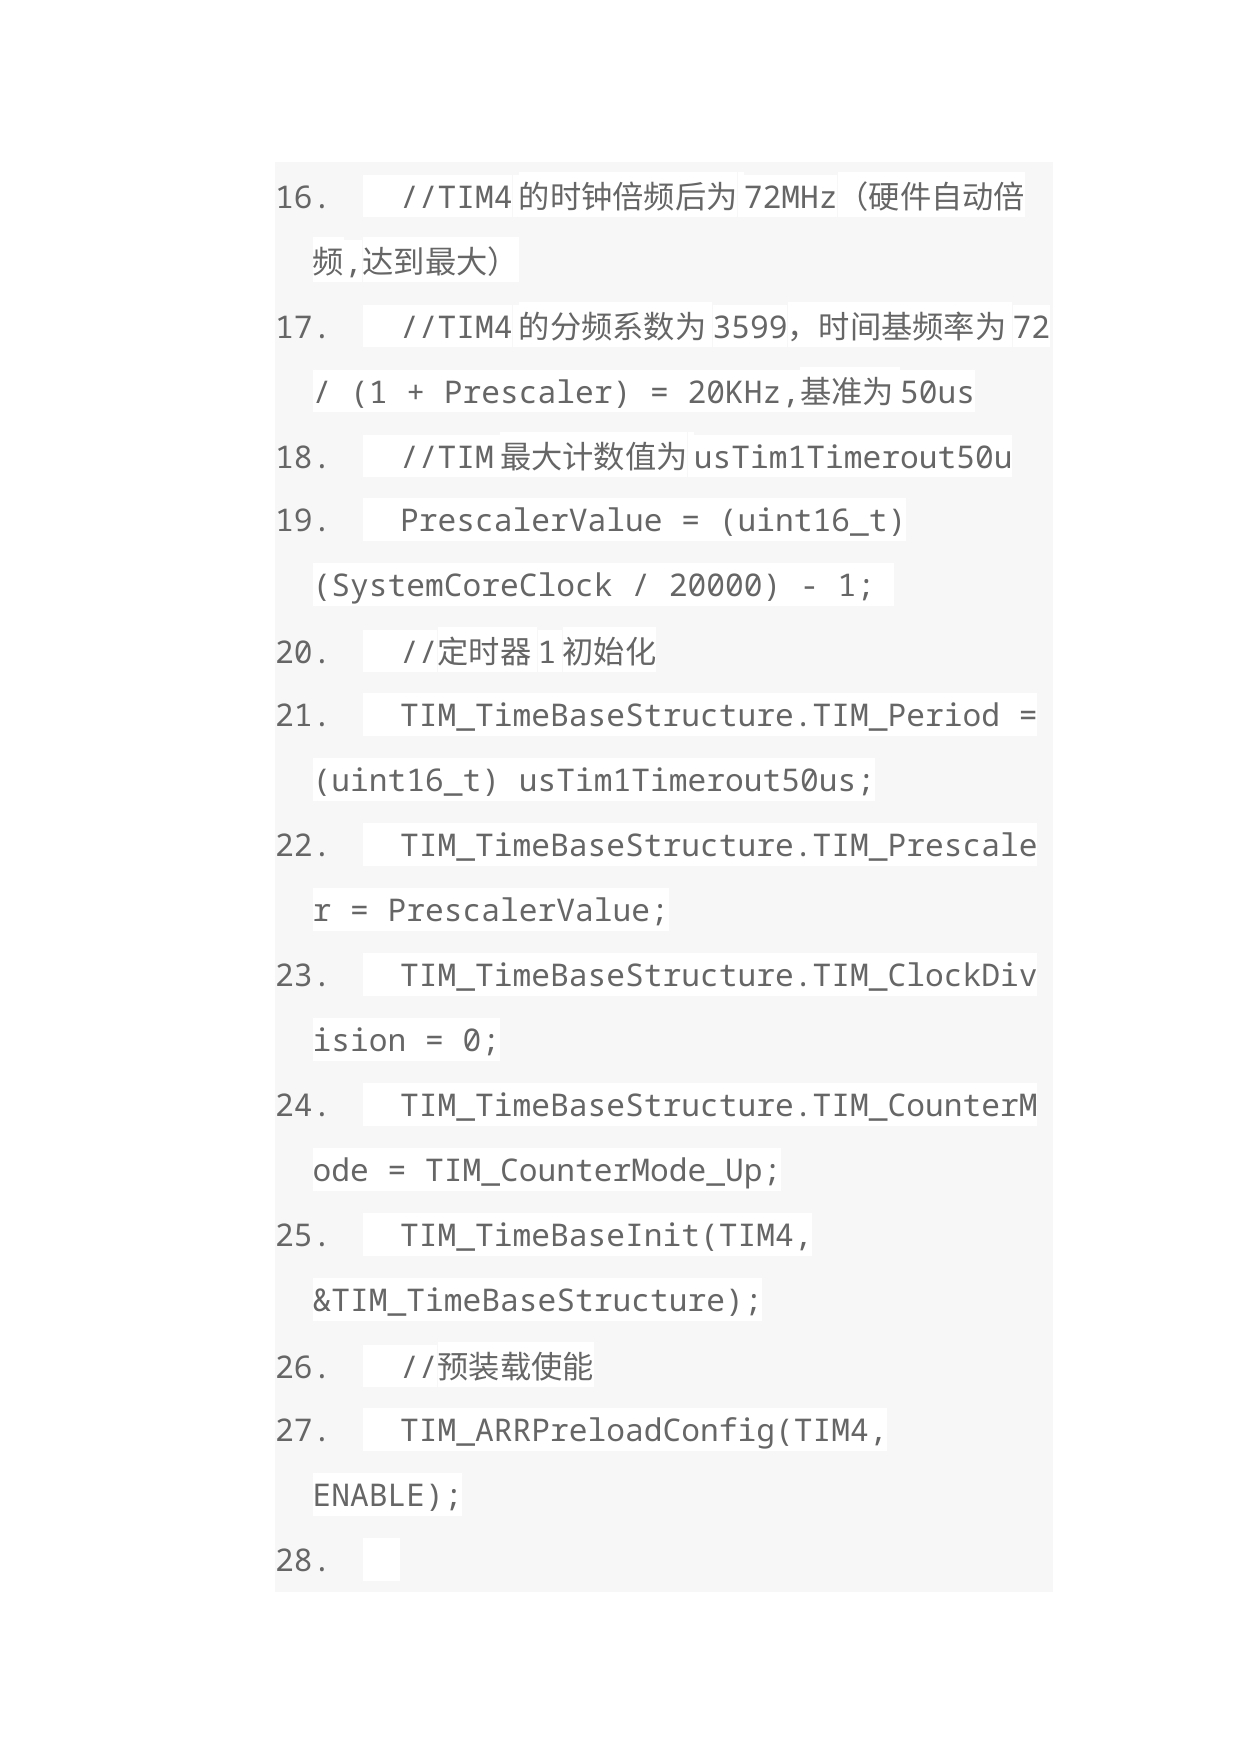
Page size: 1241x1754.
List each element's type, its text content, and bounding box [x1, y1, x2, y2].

list //预装载使能 [275, 1332, 1053, 1397]
list TIM_TimeBaseStructure.TIM_CounterMode = TIM_CounterMode_Up; [275, 1072, 1053, 1202]
list TIM_TimeBaseStructure.TIM_ClockDivision = 0; [275, 942, 1053, 1072]
list //TIM4的分频系数为3599，时间基频率为72 / (1 + Prescaler) = 20KHz,基准为50us [275, 292, 1053, 422]
list //TIM4的时钟倍频后为72MHz（硬件自动倍频,达到最大） [275, 162, 1053, 292]
list TIM_TimeBaseInit(TIM4, &TIM_TimeBaseStructure); [275, 1202, 1053, 1332]
list //TIM最大计数值为usTim1Timerout50u [275, 422, 1053, 487]
list TIM_ARRPreloadConfig(TIM4, ENABLE); [275, 1397, 1053, 1527]
list TIM_TimeBaseStructure.TIM_Period = (uint16_t) usTim1Timerout50us; [275, 682, 1053, 812]
list PrescalerValue = (uint16_t) (SystemCoreClock / 20000) - 1; [275, 487, 1053, 617]
list TIM_TimeBaseStructure.TIM_Prescaler = PrescalerValue; [275, 812, 1053, 942]
list //定时器1初始化 [275, 617, 1053, 682]
